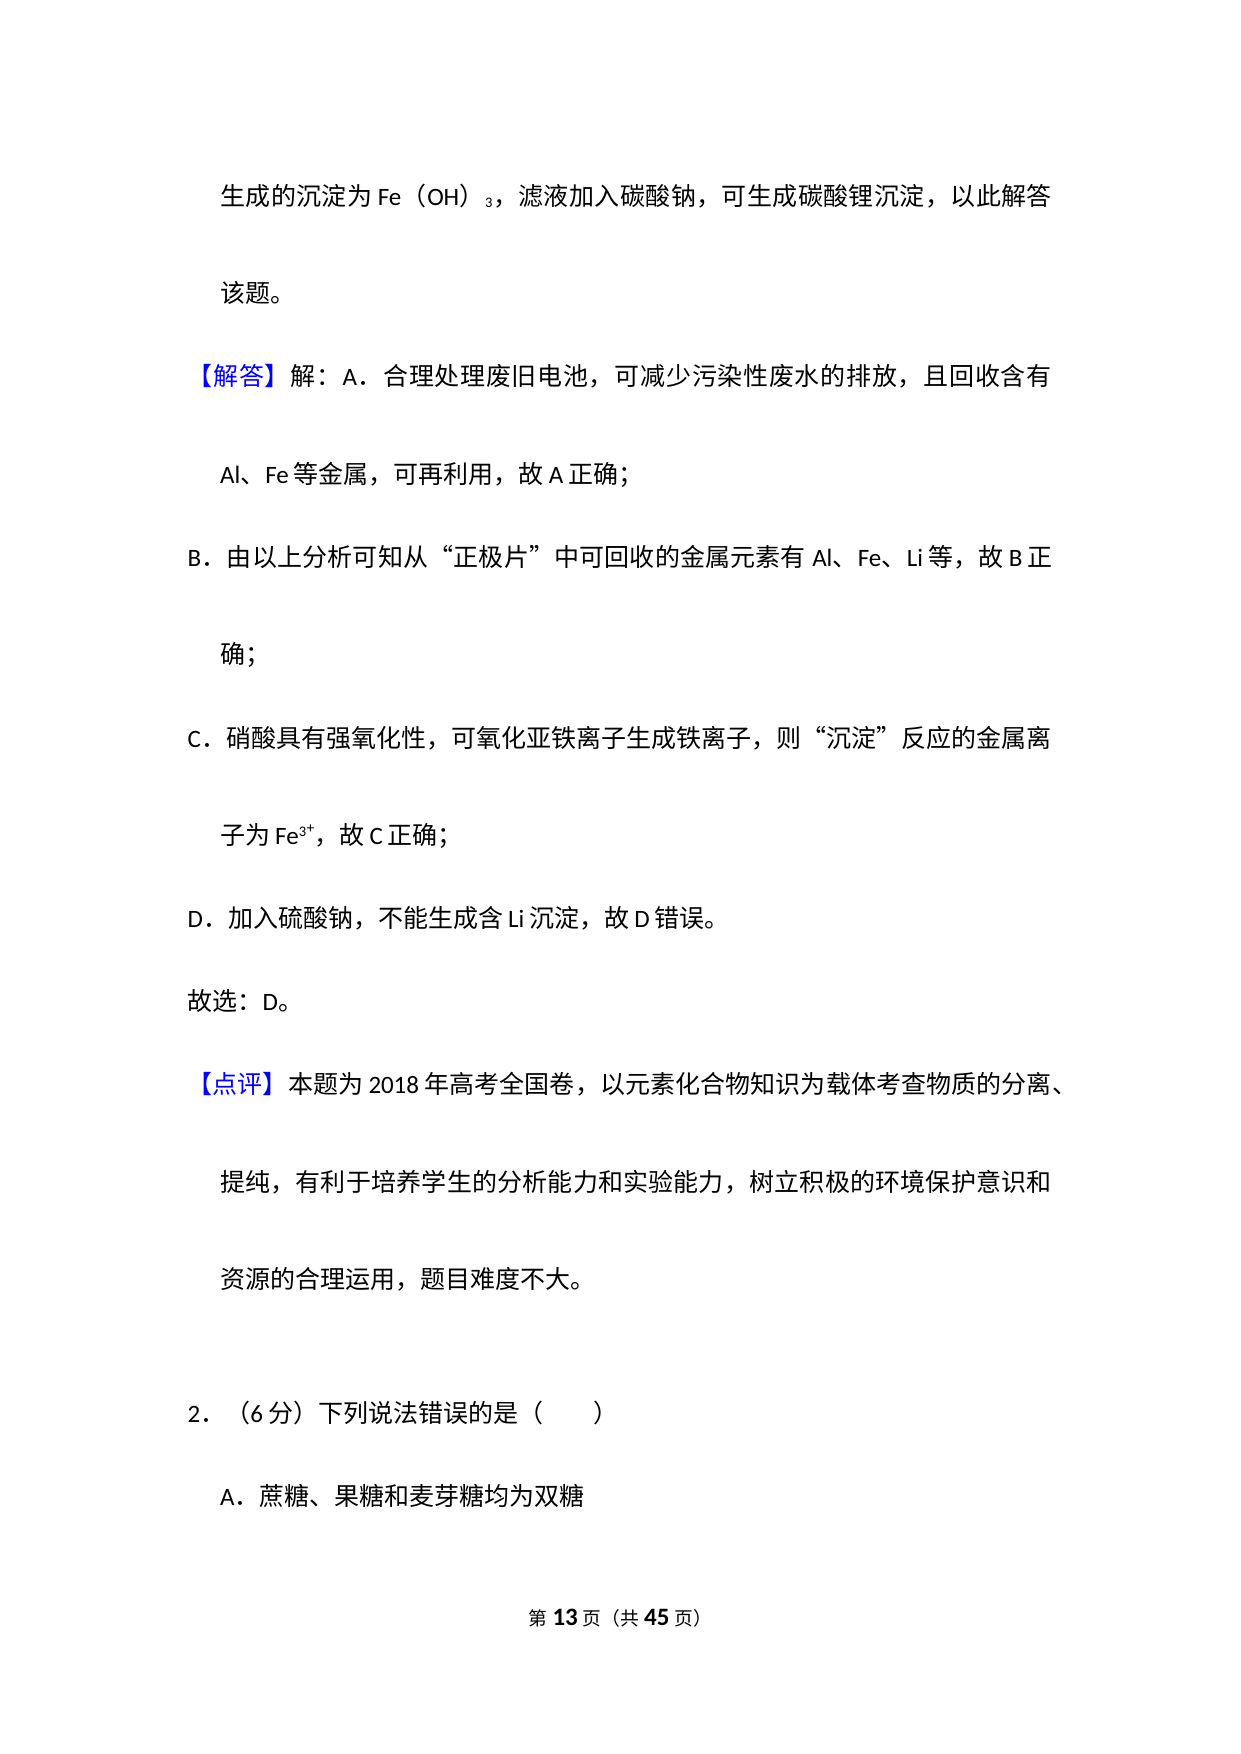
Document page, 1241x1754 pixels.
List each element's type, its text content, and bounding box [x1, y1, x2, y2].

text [187, 162, 1053, 324]
text C．硝酸具有强氧化性，可氧化亚铁离子生成铁离子，则“沉淀”反应的金属离子为Fe3+，故C正确； [187, 704, 1053, 866]
text 2．（6分）下列说法错误的是（ ） [187, 1379, 1053, 1444]
text B．由以上分析可知从“正极片”中可回收的金属元素有Al、Fe、Li等，故B正确； [187, 523, 1053, 686]
text D．加入硫酸钠，不能生成含Li沉淀，故D错误。 [187, 884, 1053, 949]
text 【点评】本题为2018年高考全国卷，以元素化合物知识为载体考查物质的分离、提纯，有利于培养学生的分析能力和实验能力，树立积极的环境保护意识和资源的合理运用，题目难度不大。 [187, 1051, 1053, 1311]
text 【解答】解：A．合理处理废旧电池，可减少污染性废水的排放，且回收含有Al、Fe等金属，可再利用，故A正确； [187, 342, 1053, 505]
text A．蔗糖、果糖和麦芽糖均为双糖 [187, 1462, 1053, 1527]
text 故选：D。 [187, 967, 1053, 1032]
